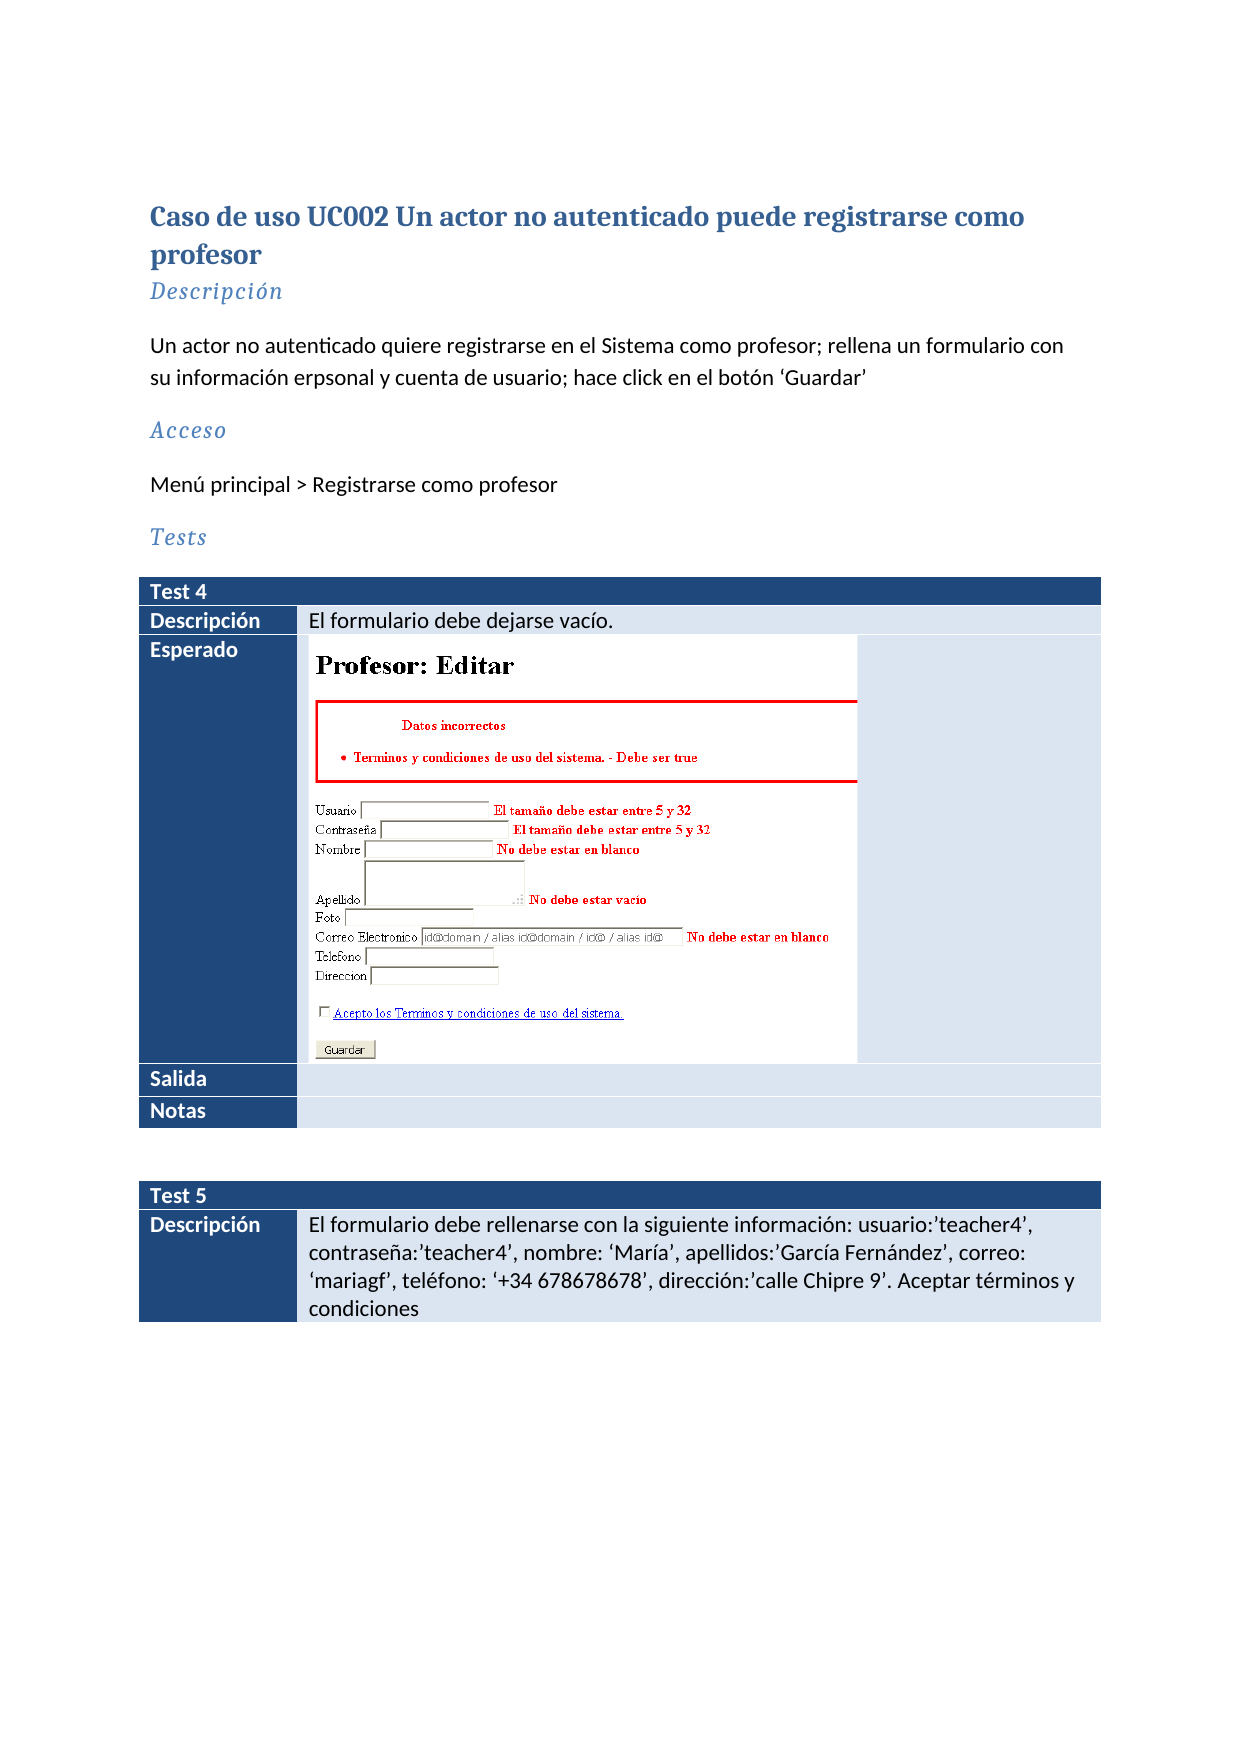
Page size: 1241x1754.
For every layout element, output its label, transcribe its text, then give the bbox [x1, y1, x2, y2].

table_cell Salida [139, 1064, 297, 1096]
table_cell Esperado [139, 635, 297, 1063]
picture [308, 635, 858, 1064]
table_header Test 5 [139, 1181, 1101, 1209]
subtitle Caso de uso UC002 Un actor no autenticado puede registrarse como profesor [150, 200, 1090, 272]
table_cell Descripción [139, 606, 297, 634]
subtitle Descripción [150, 277, 1090, 306]
table_cell [858, 635, 1101, 1063]
table_header Test 4 [139, 577, 1101, 605]
table_cell Descripción [139, 1210, 297, 1322]
table_cell [297, 1064, 1101, 1096]
text Un actor no autenticado quiere registrarse en el Sistema como profesor; rellena un formulario con su información erpsonal y cuenta de usuario; hace click en el botón ‘Guardar’ [150, 331, 1090, 391]
table_cell [297, 635, 308, 1063]
table_cell El formulario debe dejarse vacío. [297, 606, 1101, 634]
text Menú principal > Registrarse como profesor [150, 470, 1090, 498]
subtitle Tests [150, 523, 1090, 552]
subtitle Acceso [150, 416, 1090, 445]
table_cell [297, 1097, 1101, 1128]
table_cell Notas [139, 1097, 297, 1128]
